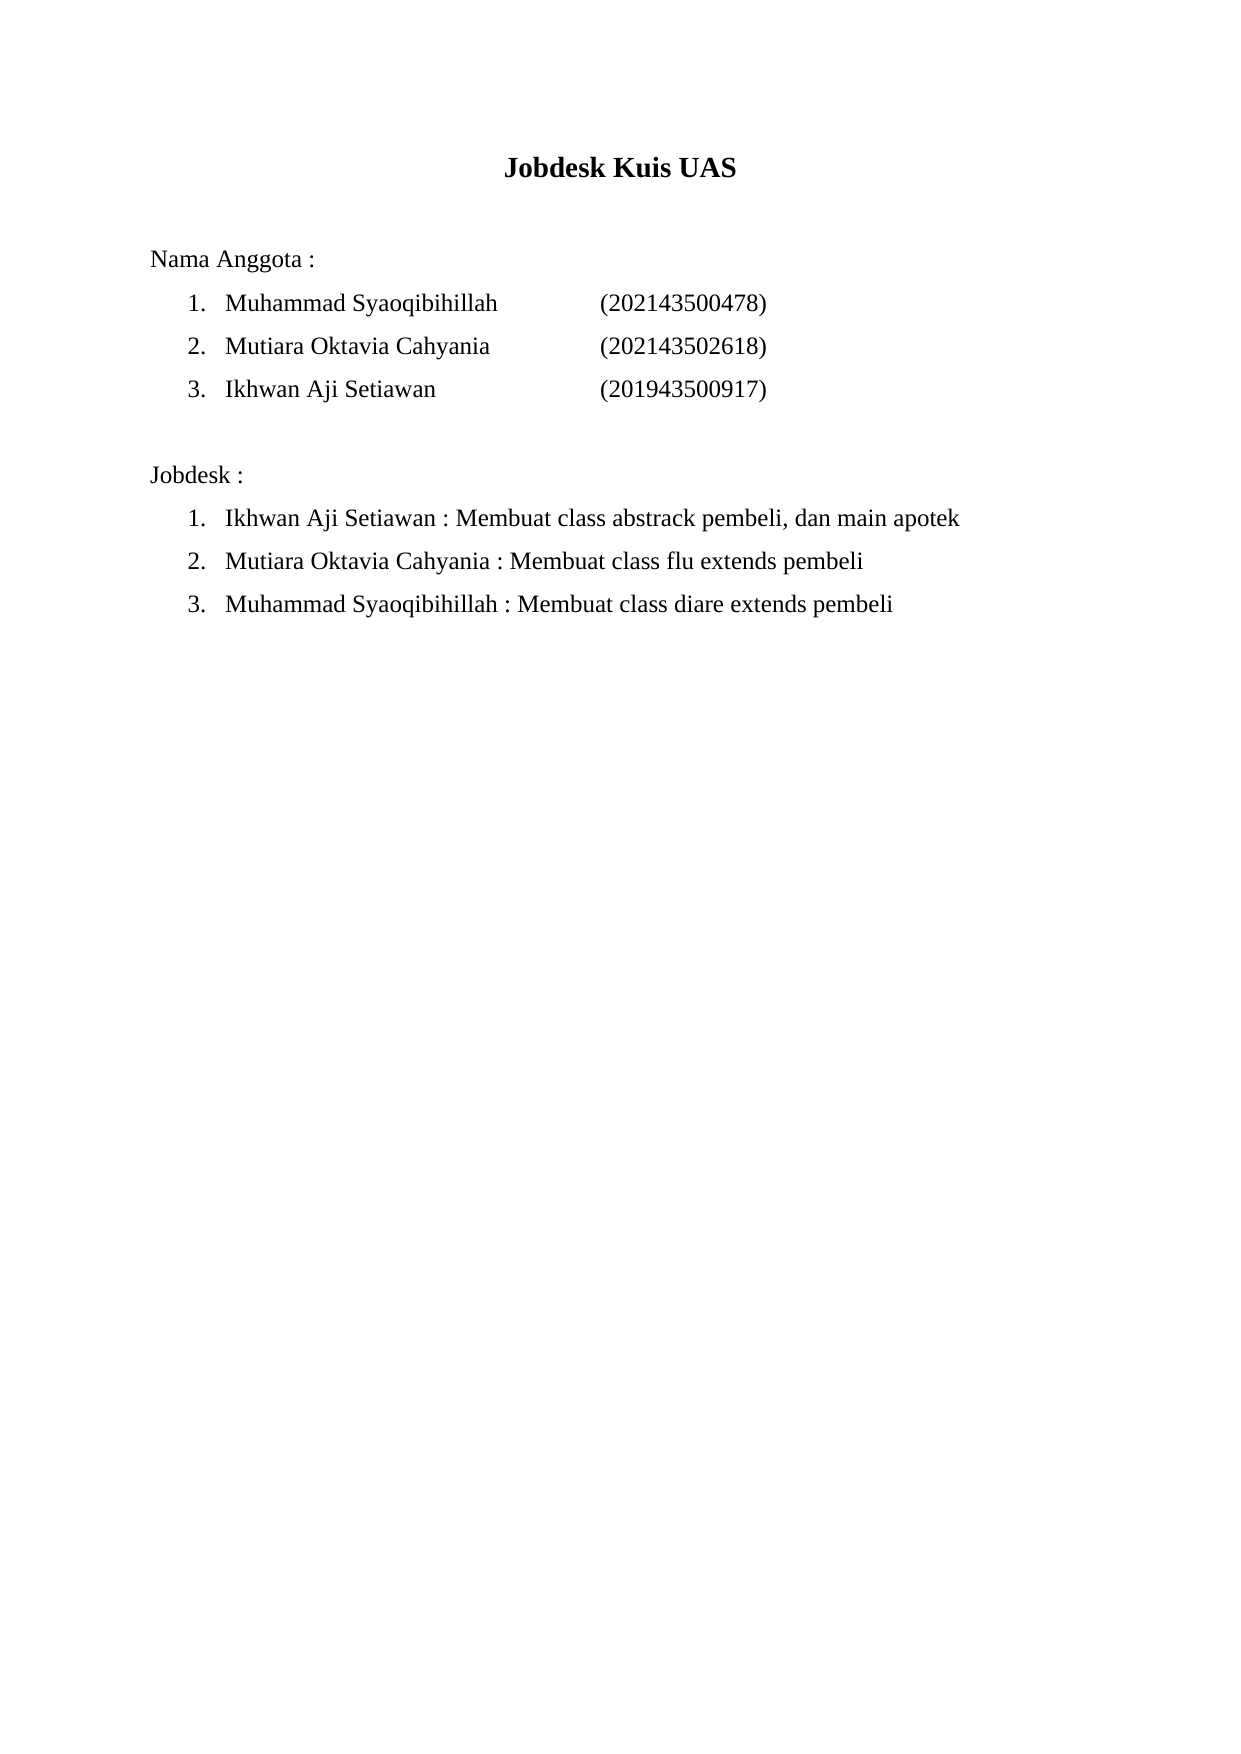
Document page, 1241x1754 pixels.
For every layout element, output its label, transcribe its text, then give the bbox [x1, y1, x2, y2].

text Jobdesk Kuis UAS [150, 150, 1090, 229]
text Nama Anggota : [150, 244, 1090, 273]
list Ikhwan Aji Setiawan : Membuat class abstrack pembeli, dan main apotek [187, 503, 1090, 532]
list Mutiara Oktavia Cahyania : Membuat class flu extends pembeli [187, 546, 1090, 575]
text Jobdesk : [150, 460, 1090, 489]
list Muhammad Syaoqibihillah : Membuat class diare extends pembeli [187, 589, 1090, 618]
list Mutiara Oktavia Cahyania (202143502618) [187, 331, 1090, 359]
list Ikhwan Aji Setiawan (201943500917) [187, 374, 1090, 403]
list Muhammad Syaoqibihillah (202143500478) [187, 288, 1090, 316]
